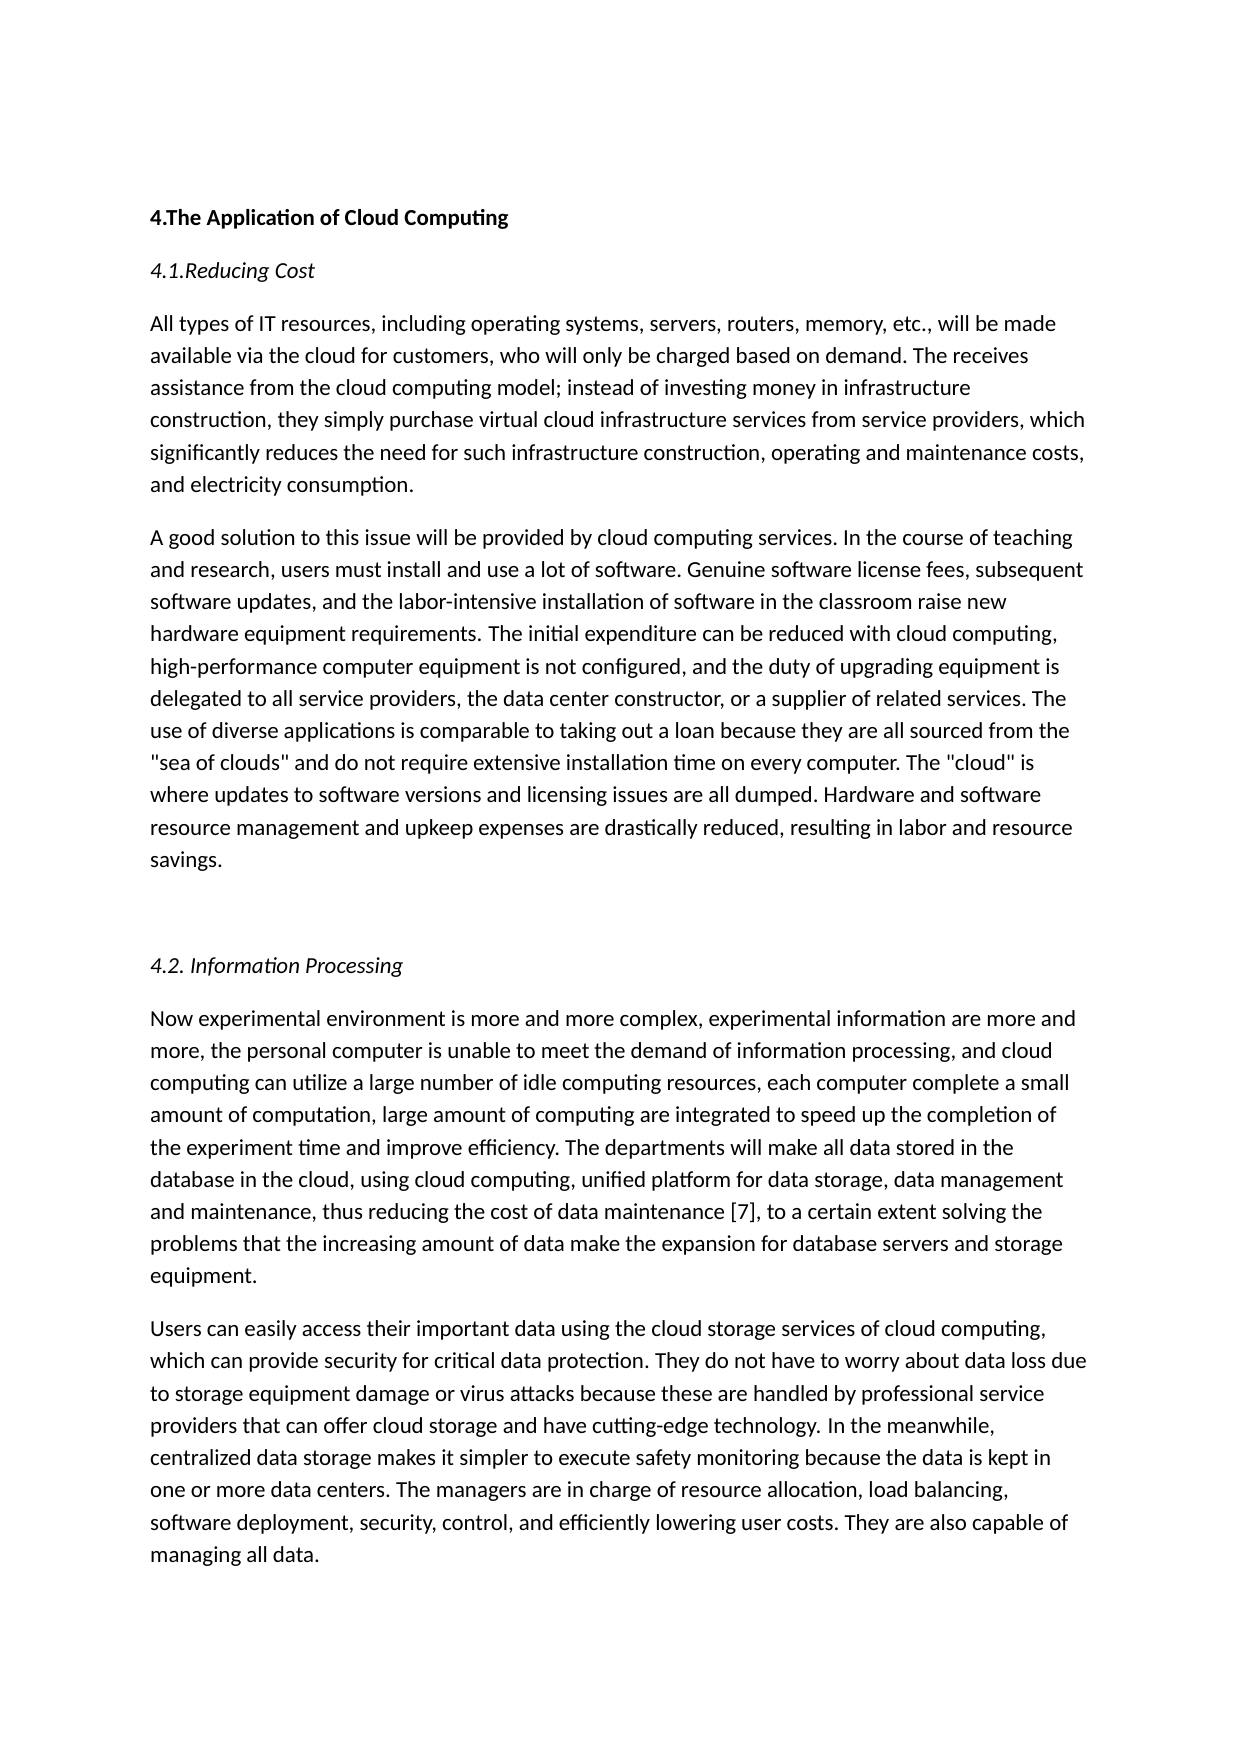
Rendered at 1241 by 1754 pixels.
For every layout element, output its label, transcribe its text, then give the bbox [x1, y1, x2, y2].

text 4.The Application of Cloud Computing [150, 203, 1090, 231]
text A good solution to this issue will be provided by cloud computing services. In the course of teaching and research, users must install and use a lot of software. Genuine software license fees, subsequent software updates, and the labor-intensive installation of software in the classroom raise new hardware equipment requirements. The initial expenditure can be reduced with cloud computing, high-performance computer equipment is not configured, and the duty of upgrading equipment is delegated to all service providers, the data center constructor, or a supplier of related services. The use of diverse applications is comparable to taking out a loan because they are all sourced from the "sea of clouds" and do not require extensive installation time on every computer. The "cloud" is where updates to software versions and licensing issues are all dumped. Hardware and software resource management and upkeep expenses are drastically reduced, resulting in labor and resource savings. [150, 523, 1090, 873]
text 4.1.Reducing Cost [150, 256, 1090, 284]
text All types of IT resources, including operating systems, servers, routers, memory, etc., will be made available via the cloud for customers, who will only be charged based on demand. The receives assistance from the cloud computing model; instead of investing money in infrastructure construction, they simply purchase virtual cloud infrastructure services from service providers, which significantly reduces the need for such infrastructure construction, operating and maintenance costs, and electricity consumption. [150, 309, 1090, 498]
text Users can easily access their important data using the cloud storage services of cloud computing, which can provide security for critical data protection. They do not have to worry about data loss due to storage equipment damage or virus attacks because these are handled by professional service providers that can offer cloud storage and have cutting-edge technology. In the meanwhile, centralized data storage makes it simpler to execute safety monitoring because the data is kept in one or more data centers. The managers are in charge of resource allocation, load balancing, software deployment, security, control, and efficiently lowering user costs. They are also capable of managing all data. [150, 1314, 1090, 1568]
text 4.2. Information Processing [150, 951, 1090, 979]
text Now experimental environment is more and more complex, experimental information are more and more, the personal computer is unable to meet the demand of information processing, and cloud computing can utilize a large number of idle computing resources, each computer complete a small amount of computation, large amount of computing are integrated to speed up the completion of the experiment time and improve efficiency. The departments will make all data stored in the database in the cloud, using cloud computing, unified platform for data storage, data management and maintenance, thus reducing the cost of data maintenance [7], to a certain extent solving the problems that the increasing amount of data make the expansion for database servers and storage equipment. [150, 1004, 1090, 1289]
